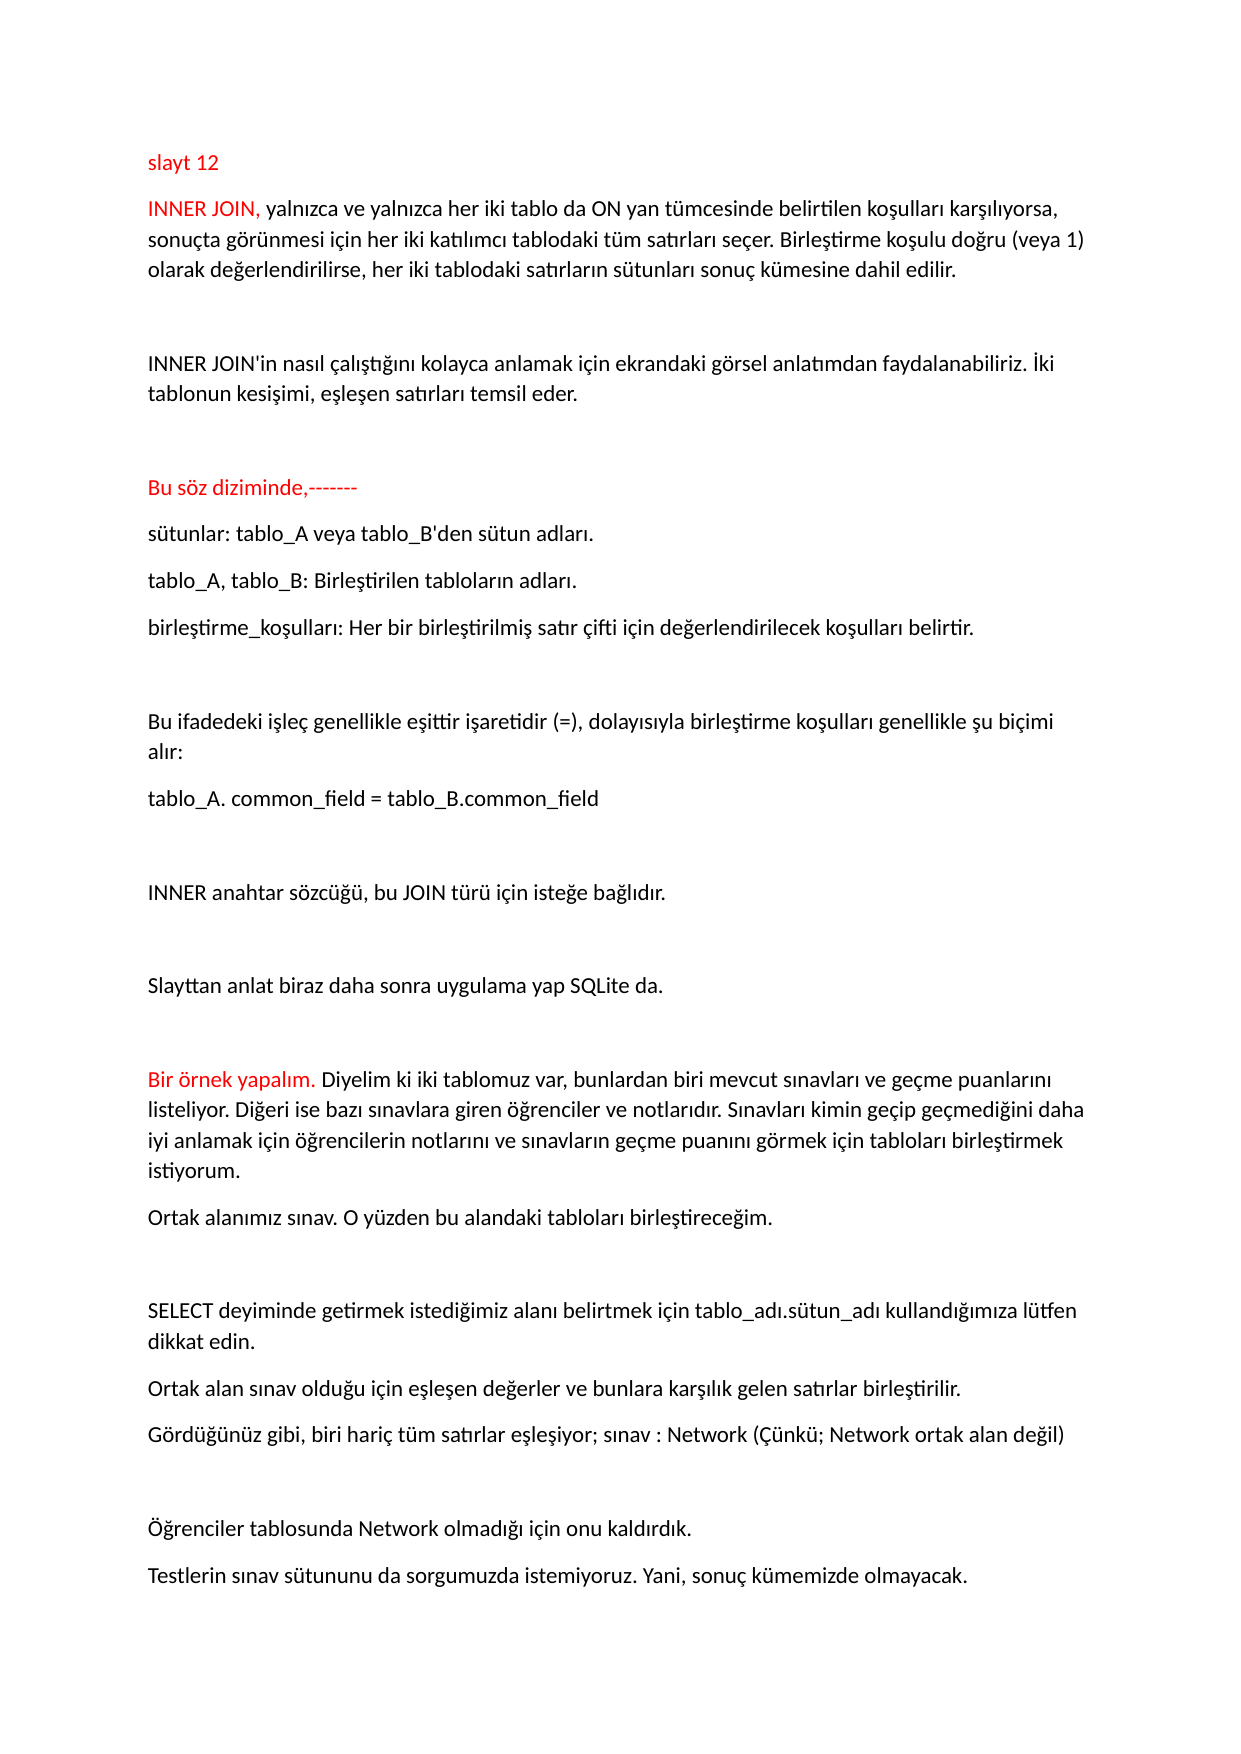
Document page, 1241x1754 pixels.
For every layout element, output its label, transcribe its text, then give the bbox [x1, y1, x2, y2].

text Ortak alan sınav olduğu için eşleşen değerler ve bunlara karşılık gelen satırlar birleştirilir. [148, 1374, 1093, 1402]
text SELECT deyiminde getirmek istediğimiz alanı belirtmek için tablo_adı.sütun_adı kullandığımıza lütfen dikkat edin. [148, 1297, 1093, 1355]
text Bir örnek yapalım. Diyelim ki iki tablomuz var, bunlardan biri mevcut sınavları ve geçme puanlarını listeliyor. Diğeri ise bazı sınavlara giren öğrenciler ve notlarıdır. Sınavları kimin geçip geçmediğini daha iyi anlamak için öğrencilerin notlarını ve sınavların geçme puanını görmek için tabloları birleştirmek istiyorum. [148, 1065, 1093, 1184]
text INNER anahtar sözcüğü, bu JOIN türü için isteğe bağlıdır. [148, 878, 1093, 906]
text Ortak alanımız sınav. O yüzden bu alandaki tabloları birleştireceğim. [148, 1203, 1093, 1231]
text INNER JOIN, yalnızca ve yalnızca her iki tablo da ON yan tümcesinde belirtilen koşulları karşılıyorsa, sonuçta görünmesi için her iki katılımcı tablodaki tüm satırları seçer. Birleştirme koşulu doğru (veya 1) olarak değerlendirilirse, her iki tablodaki satırların sütunları sonuç kümesine dahil edilir. [148, 194, 1093, 283]
text sütunlar: tablo_A veya tablo_B'den sütun adları. [148, 519, 1093, 547]
text Öğrenciler tablosunda Network olmadığı için onu kaldırdık. [148, 1514, 1093, 1542]
text INNER JOIN'in nasıl çalıştığını kolayca anlamak için ekrandaki görsel anlatımdan faydalanabiliriz. İki tablonun kesişimi, eşleşen satırları temsil eder. [148, 349, 1093, 407]
text Testlerin sınav sütununu da sorgumuzda istemiyoruz. Yani, sonuç kümemizde olmayacak. [148, 1561, 1093, 1589]
text Gördüğünüz gibi, biri hariç tüm satırlar eşleşiyor; sınav : Network (Çünkü; Network ortak alan değil) [148, 1421, 1093, 1448]
text slayt 12 [148, 148, 1093, 176]
text birleştirme_koşulları: Her bir birleştirilmiş satır çifti için değerlendirilecek koşulları belirtir. [148, 613, 1093, 641]
text Bu ifadedeki işleç genellikle eşittir işaretidir (=), dolayısıyla birleştirme koşulları genellikle şu biçimi alır: [148, 707, 1093, 765]
text Slayttan anlat biraz daha sonra uygulama yap SQLite da. [148, 972, 1093, 999]
text Bu söz diziminde,------- [148, 473, 1093, 501]
text tablo_A, tablo_B: Birleştirilen tabloların adları. [148, 566, 1093, 594]
text tablo_A. common_field = tablo_B.common_field [148, 784, 1093, 812]
